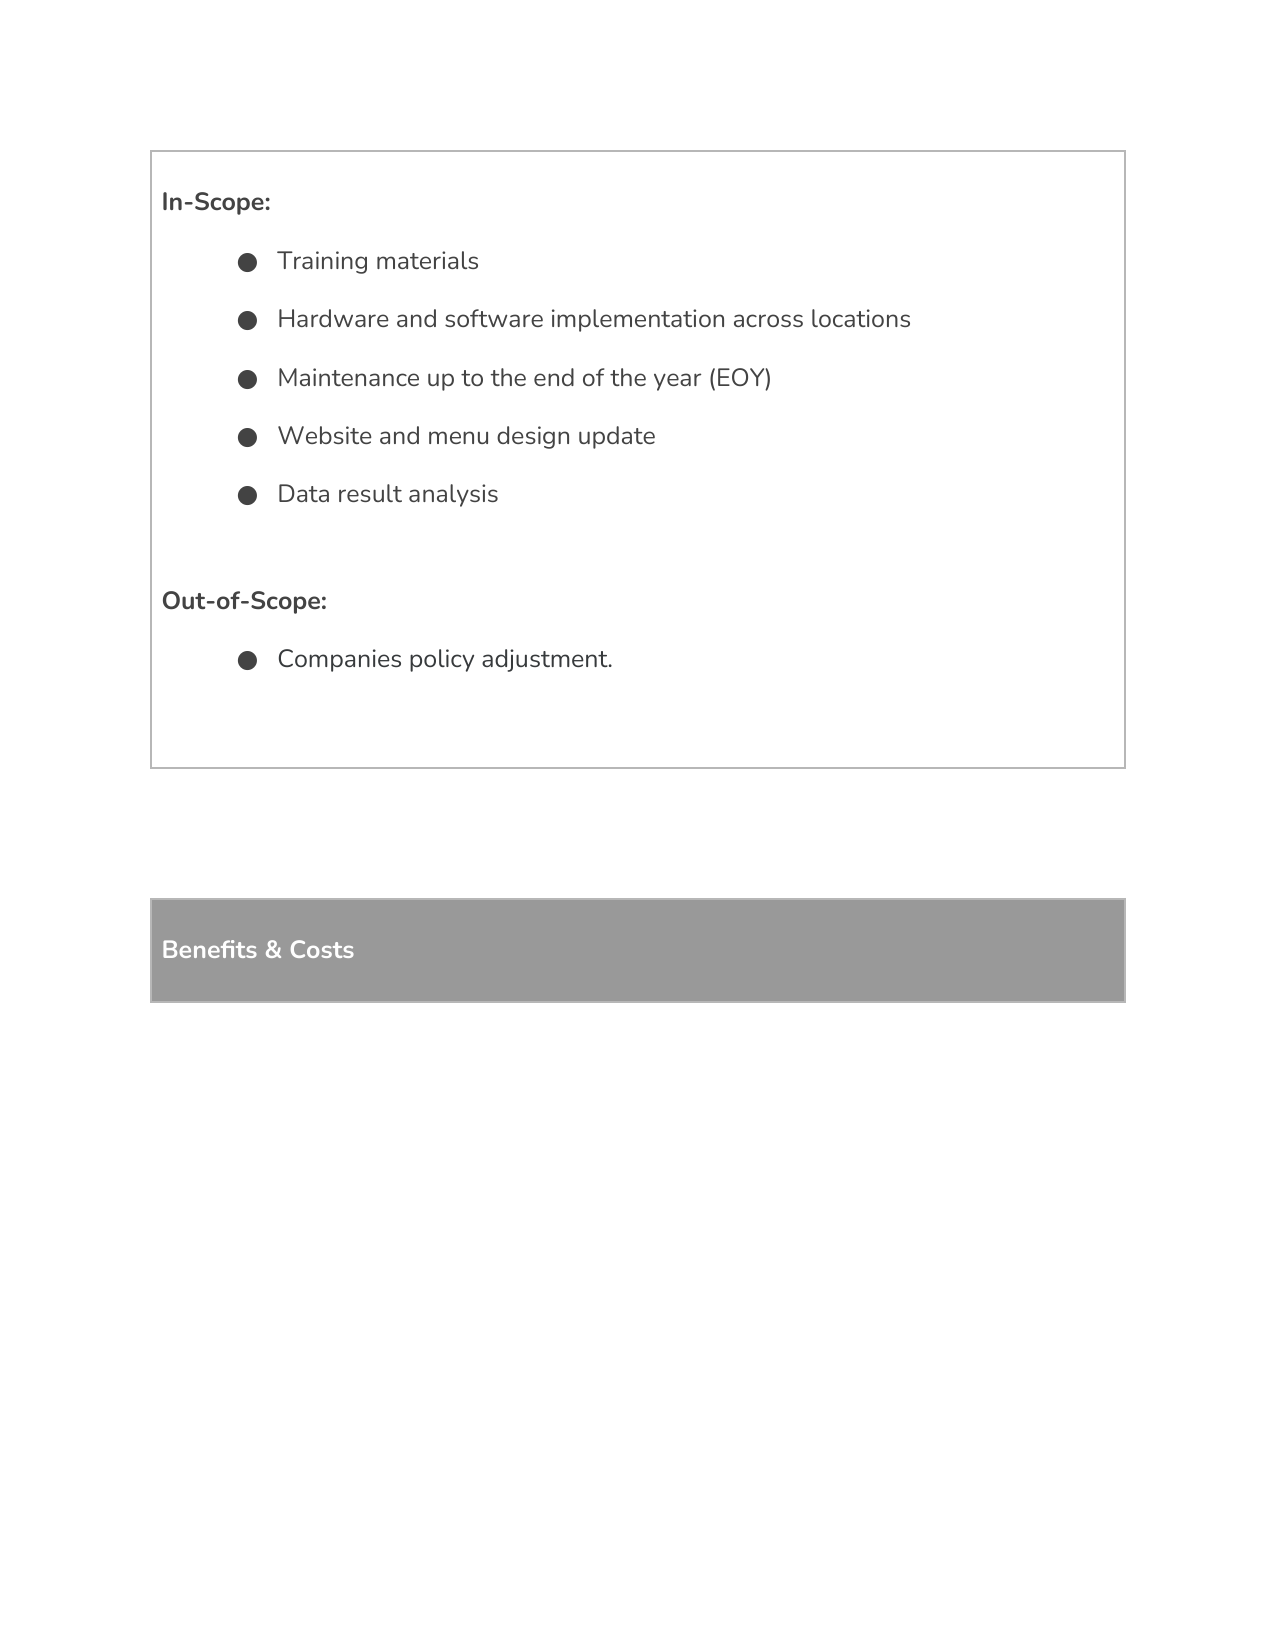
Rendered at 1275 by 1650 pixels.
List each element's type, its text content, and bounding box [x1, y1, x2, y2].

table_cell In-Scope: ● Training materials ● Hardware and software implementation across locations ● Maintenance up to the end of the year (EOY) ● Website and menu design update ● Data result analysis Out-of-Scope: ● Companies policy adjustment. [152, 152, 1124, 767]
table_header Benefits & Costs [152, 900, 1124, 1001]
